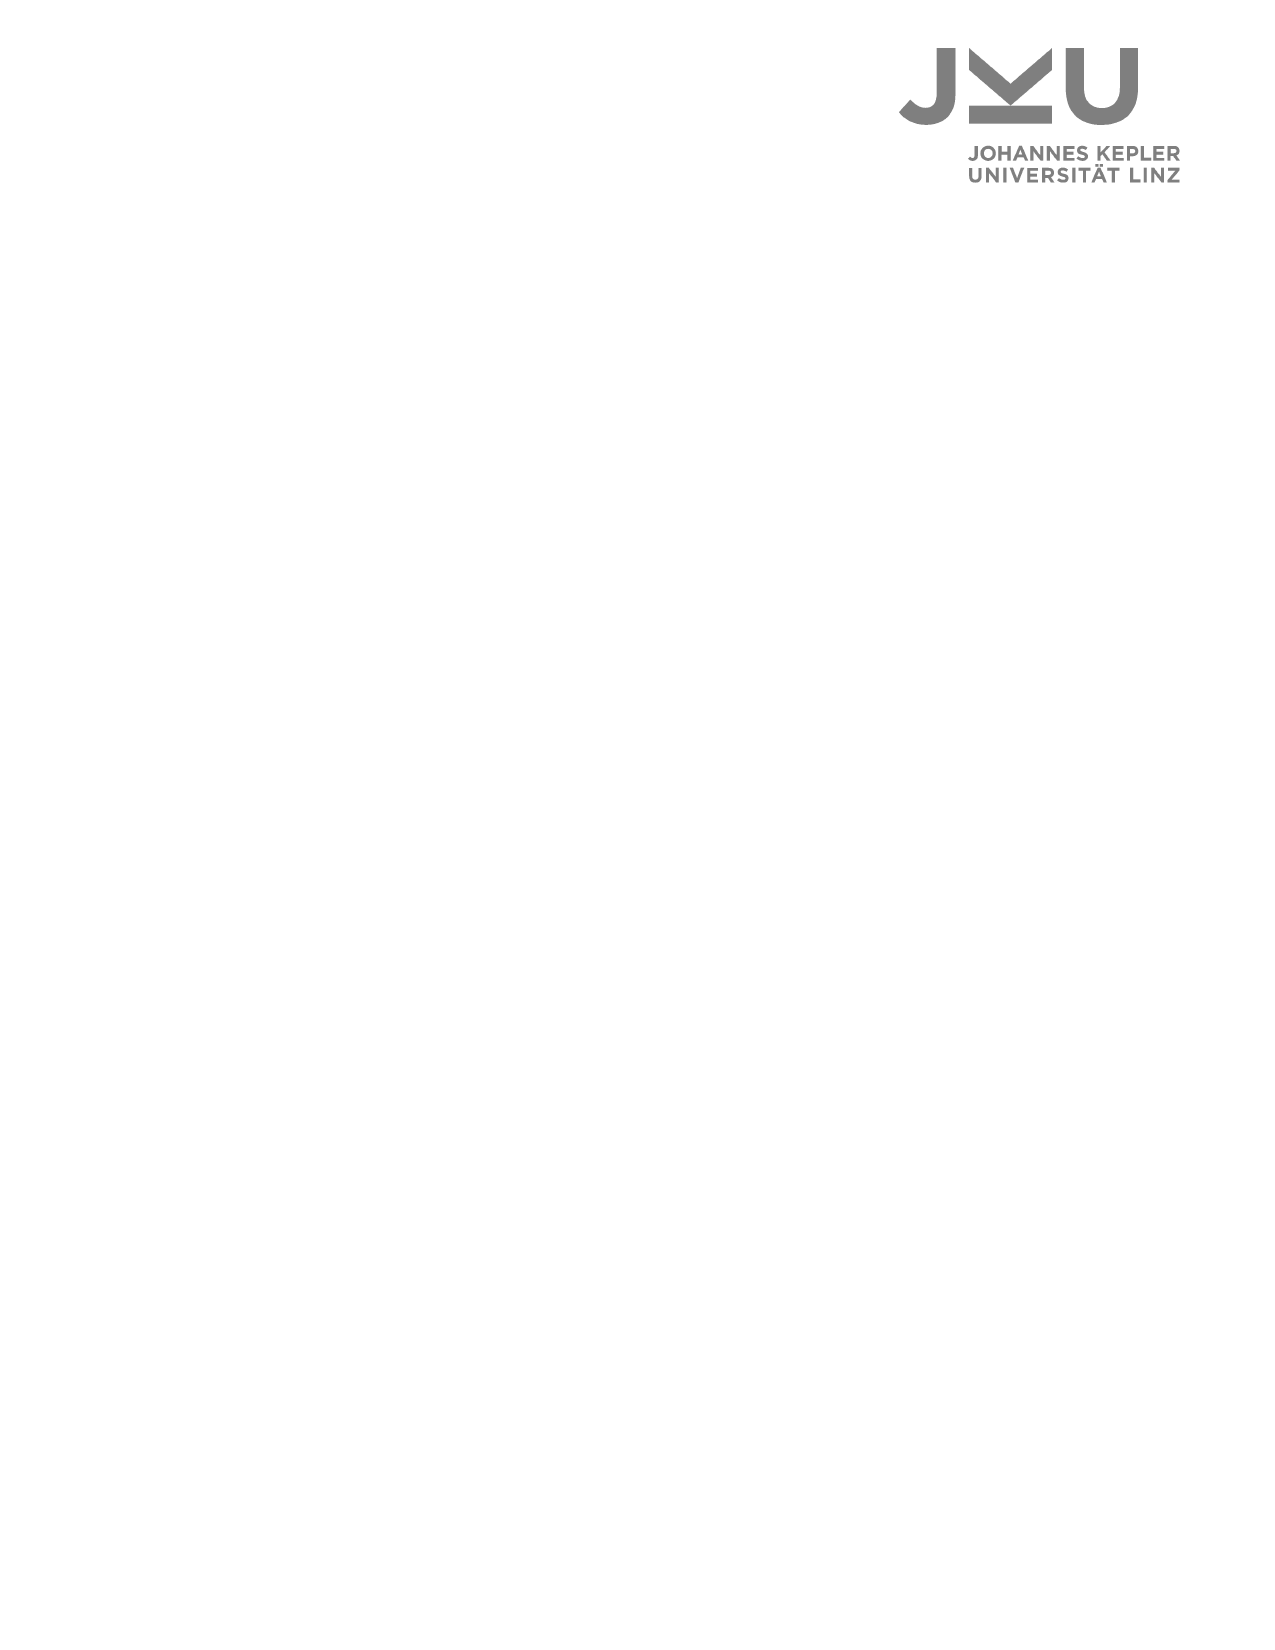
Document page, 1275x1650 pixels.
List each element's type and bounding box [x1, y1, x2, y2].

picture [888, 37, 1193, 190]
